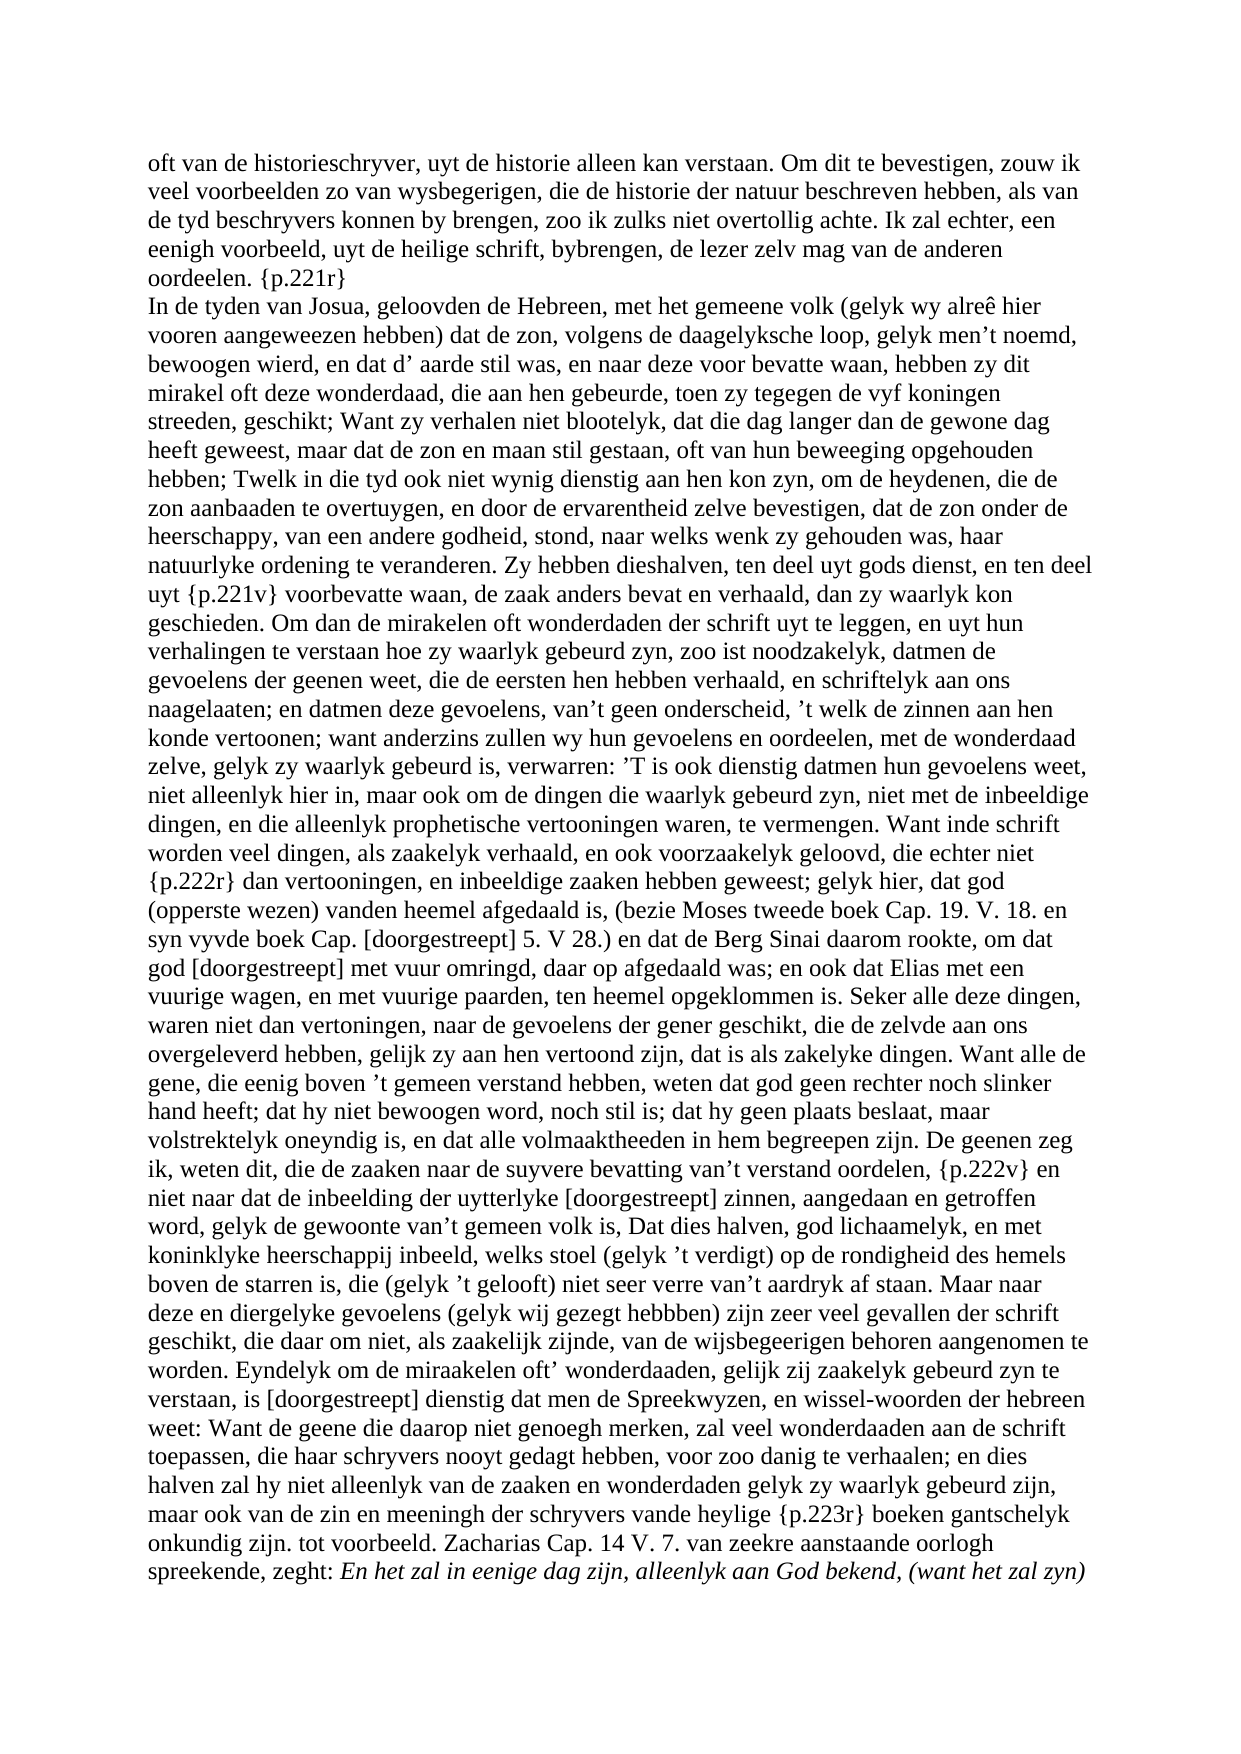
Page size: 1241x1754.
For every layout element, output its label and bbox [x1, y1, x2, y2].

text [148, 291, 1093, 1585]
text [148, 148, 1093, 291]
